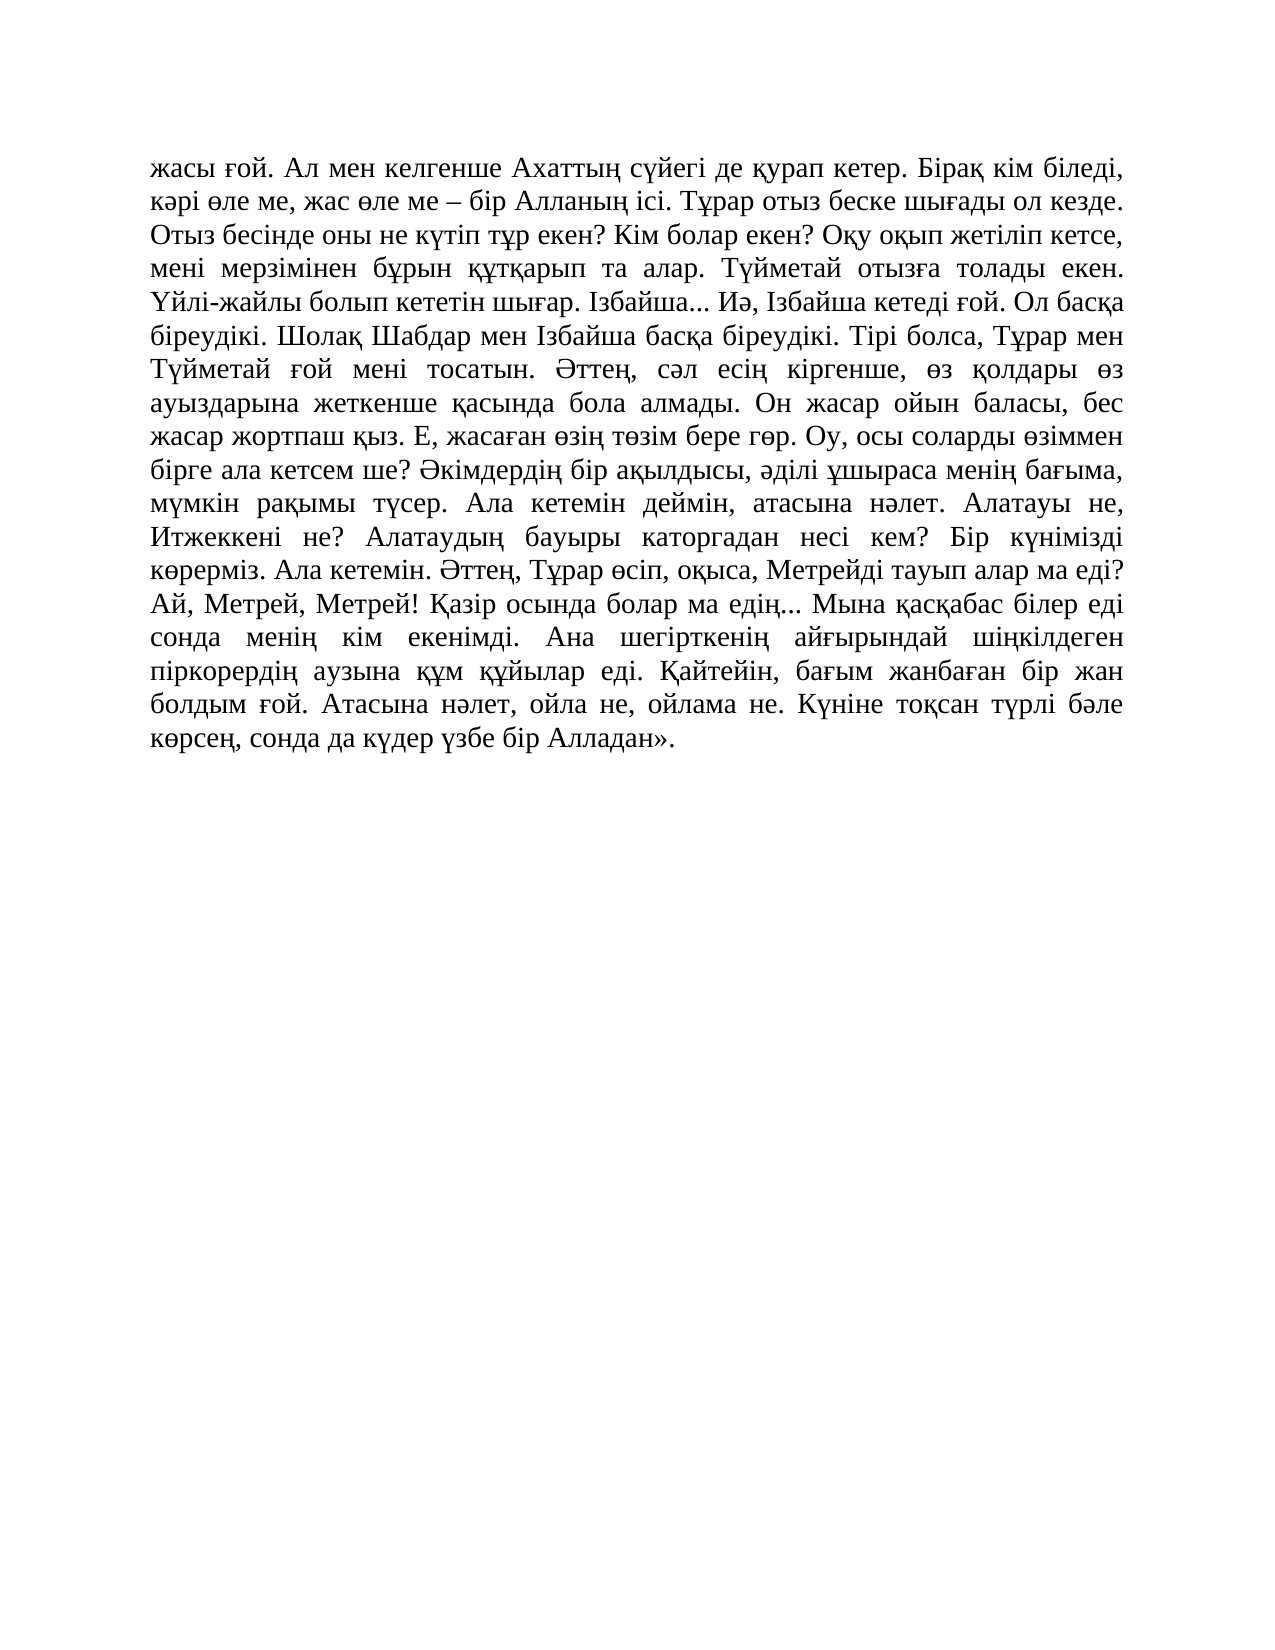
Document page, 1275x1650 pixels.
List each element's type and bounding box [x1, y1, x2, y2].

text [150, 150, 1125, 754]
